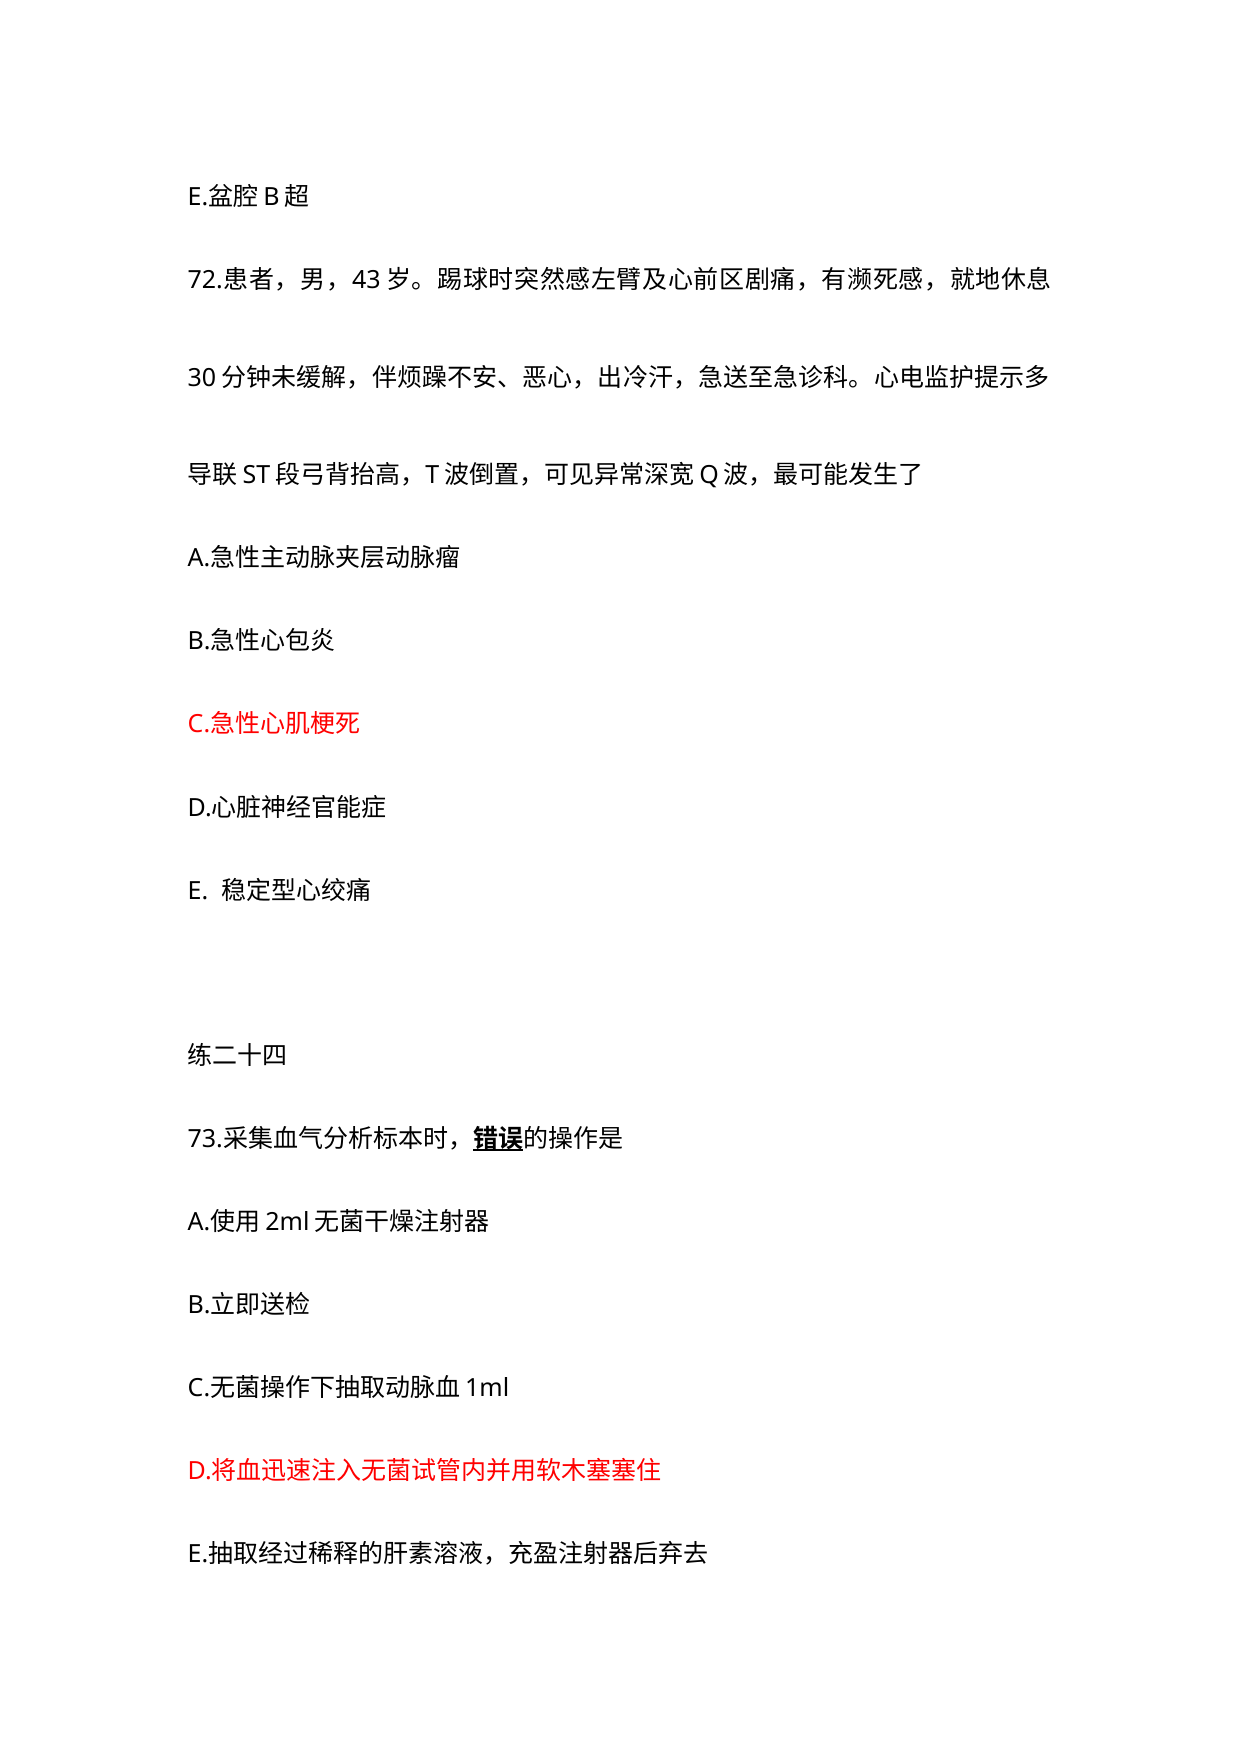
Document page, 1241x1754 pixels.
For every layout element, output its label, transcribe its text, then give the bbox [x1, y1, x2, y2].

text D.心脏神经官能症 [187, 773, 1053, 838]
text E.盆腔B超 [187, 162, 1053, 227]
text 72.患者，男，43岁。踢球时突然感左臂及心前区剧痛，有濒死感，就地休息30分钟未缓解，伴烦躁不安、恶心，出冷汗，急送至急诊科。心电监护提示多导联ST段弓背抬高，T波倒置，可见异常深宽Q波，最可能发生了 [187, 245, 1053, 505]
text A.使用2ml无菌干燥注射器 [187, 1187, 1053, 1252]
text E. 稳定型心绞痛 [187, 856, 1053, 921]
text C.急性心肌梗死 [187, 689, 1053, 754]
text A.急性主动脉夹层动脉瘤 [187, 523, 1053, 588]
text D.将血迅速注入无菌试管内并用软木塞塞住 [187, 1436, 1053, 1501]
text B.急性心包炎 [187, 606, 1053, 671]
text 练二十四 [187, 1021, 1053, 1086]
text C.无菌操作下抽取动脉血1ml [187, 1353, 1053, 1418]
text B.立即送检 [187, 1270, 1053, 1335]
text E.抽取经过稀释的肝素溶液，充盈注射器后弃去 [187, 1519, 1053, 1584]
text 73.采集血气分析标本时，错误的操作是 [187, 1104, 1053, 1169]
